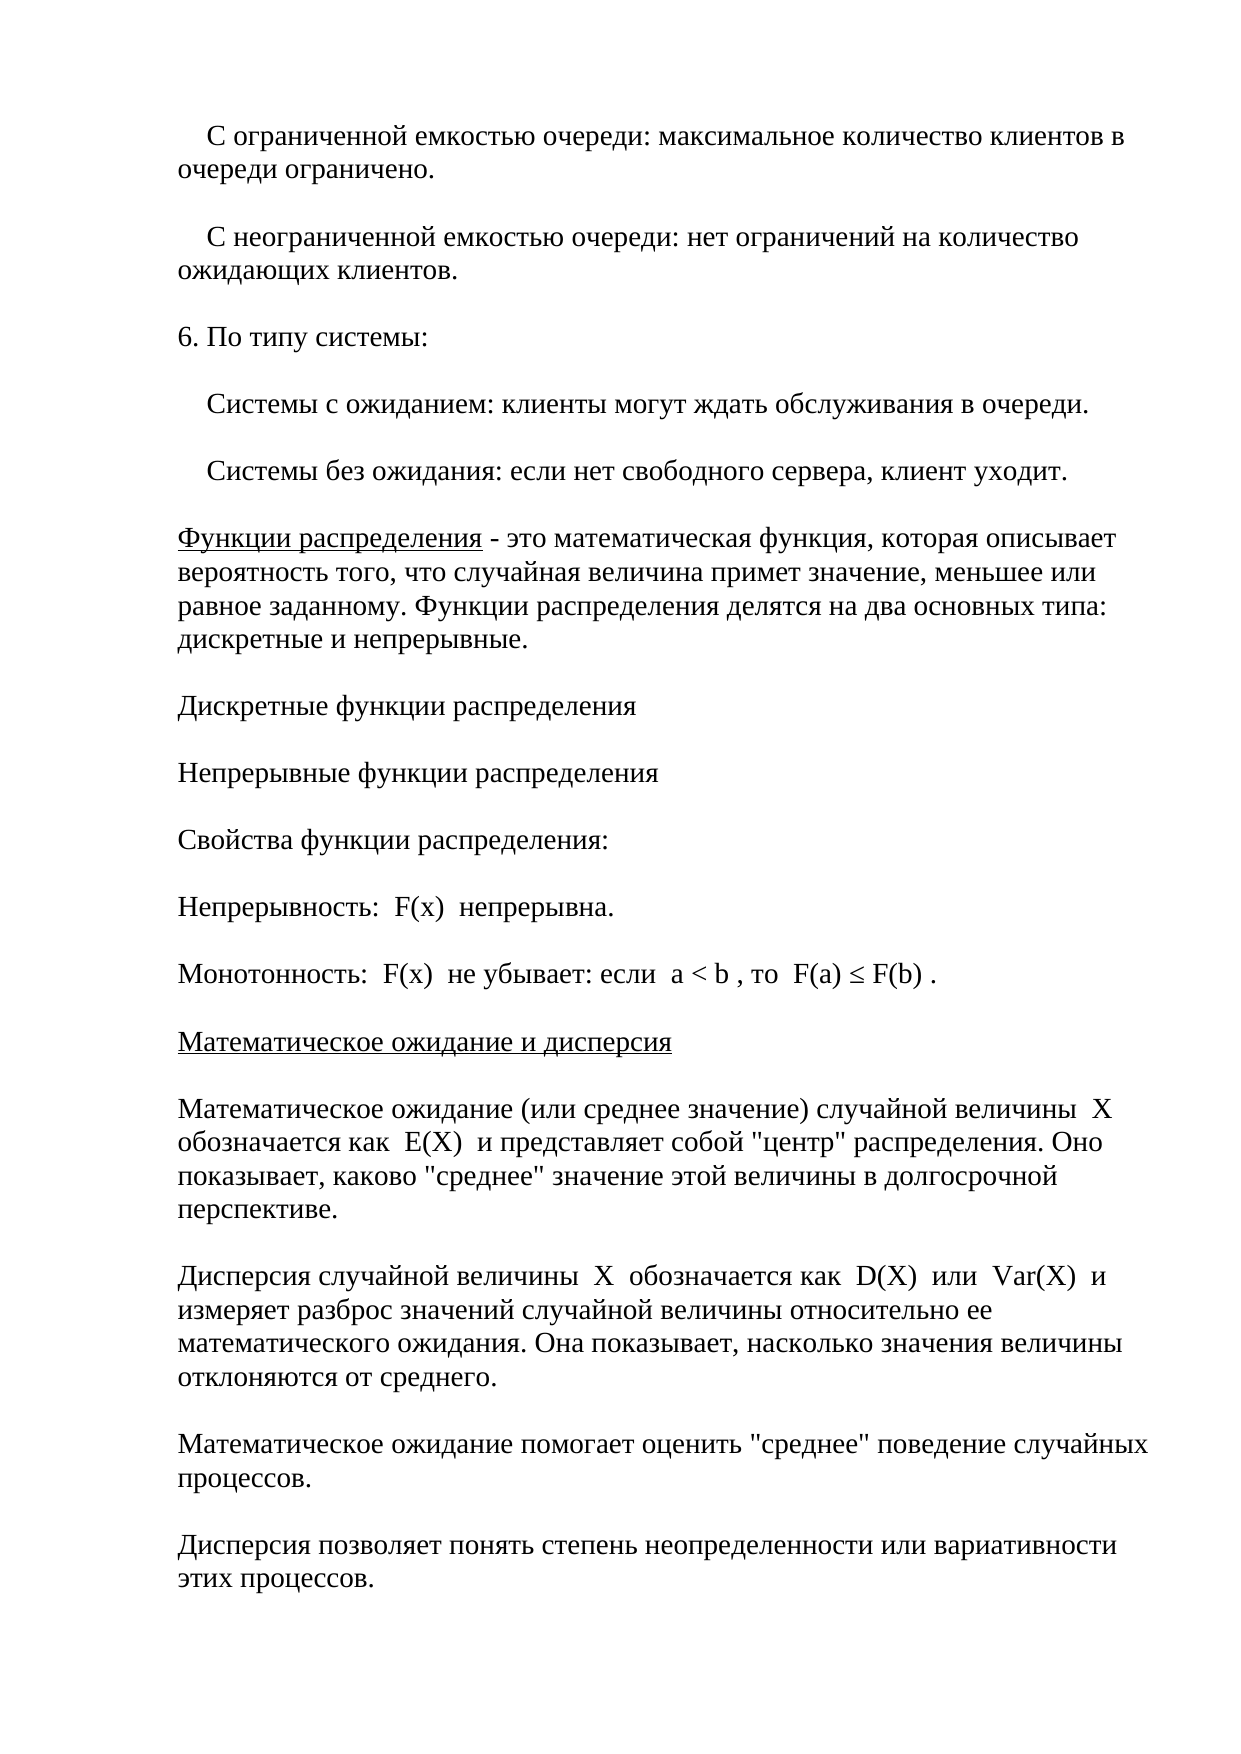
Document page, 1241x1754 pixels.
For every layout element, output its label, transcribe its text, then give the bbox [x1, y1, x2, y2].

text Непрерывные функции распределения [177, 755, 1152, 789]
text С ограниченной емкостью очереди: максимальное количество клиентов в очереди ограничено. [177, 118, 1152, 185]
text Монотонность: F(x) не убывает: если a < b , то F(a) ≤ F(b) . [177, 957, 1152, 990]
text Математическое ожидание помогает оценить "среднее" поведение случайных процессов. [177, 1426, 1152, 1493]
text 6. По типу системы: [177, 319, 1152, 353]
text Дисперсия случайной величины X обозначается как D(X) или Var(X) и измеряет разброс значений случайной величины относительно ее математического ожидания. Она показывает, насколько значения величины отклоняются от среднего. [177, 1258, 1152, 1393]
text Непрерывность: F(x) непрерывна. [177, 889, 1152, 923]
text Математическое ожидание (или среднее значение) случайной величины X обозначается как E(X) и представляет собой "центр" распределения. Оно показывает, каково "среднее" значение этой величины в долгосрочной перспективе. [177, 1091, 1152, 1225]
text Свойства функции распределения: [177, 822, 1152, 856]
text Дискретные функции распределения [177, 688, 1152, 722]
text Дисперсия позволяет понять степень неопределенности или вариативности этих процессов. [177, 1527, 1152, 1594]
text Системы с ожиданием: клиенты могут ждать обслуживания в очереди. [177, 386, 1152, 420]
text Математическое ожидание и дисперсия [177, 1024, 1152, 1057]
text Системы без ожидания: если нет свободного сервера, клиент уходит. [177, 453, 1152, 487]
text С неограниченной емкостью очереди: нет ограничений на количество ожидающих клиентов. [177, 219, 1152, 286]
text Функции распределения - это математическая функция, которая описывает вероятность того, что случайная величина примет значение, меньшее или равное заданному. Функции распределения делятся на два основных типа: дискретные и непрерывные. [177, 521, 1152, 655]
